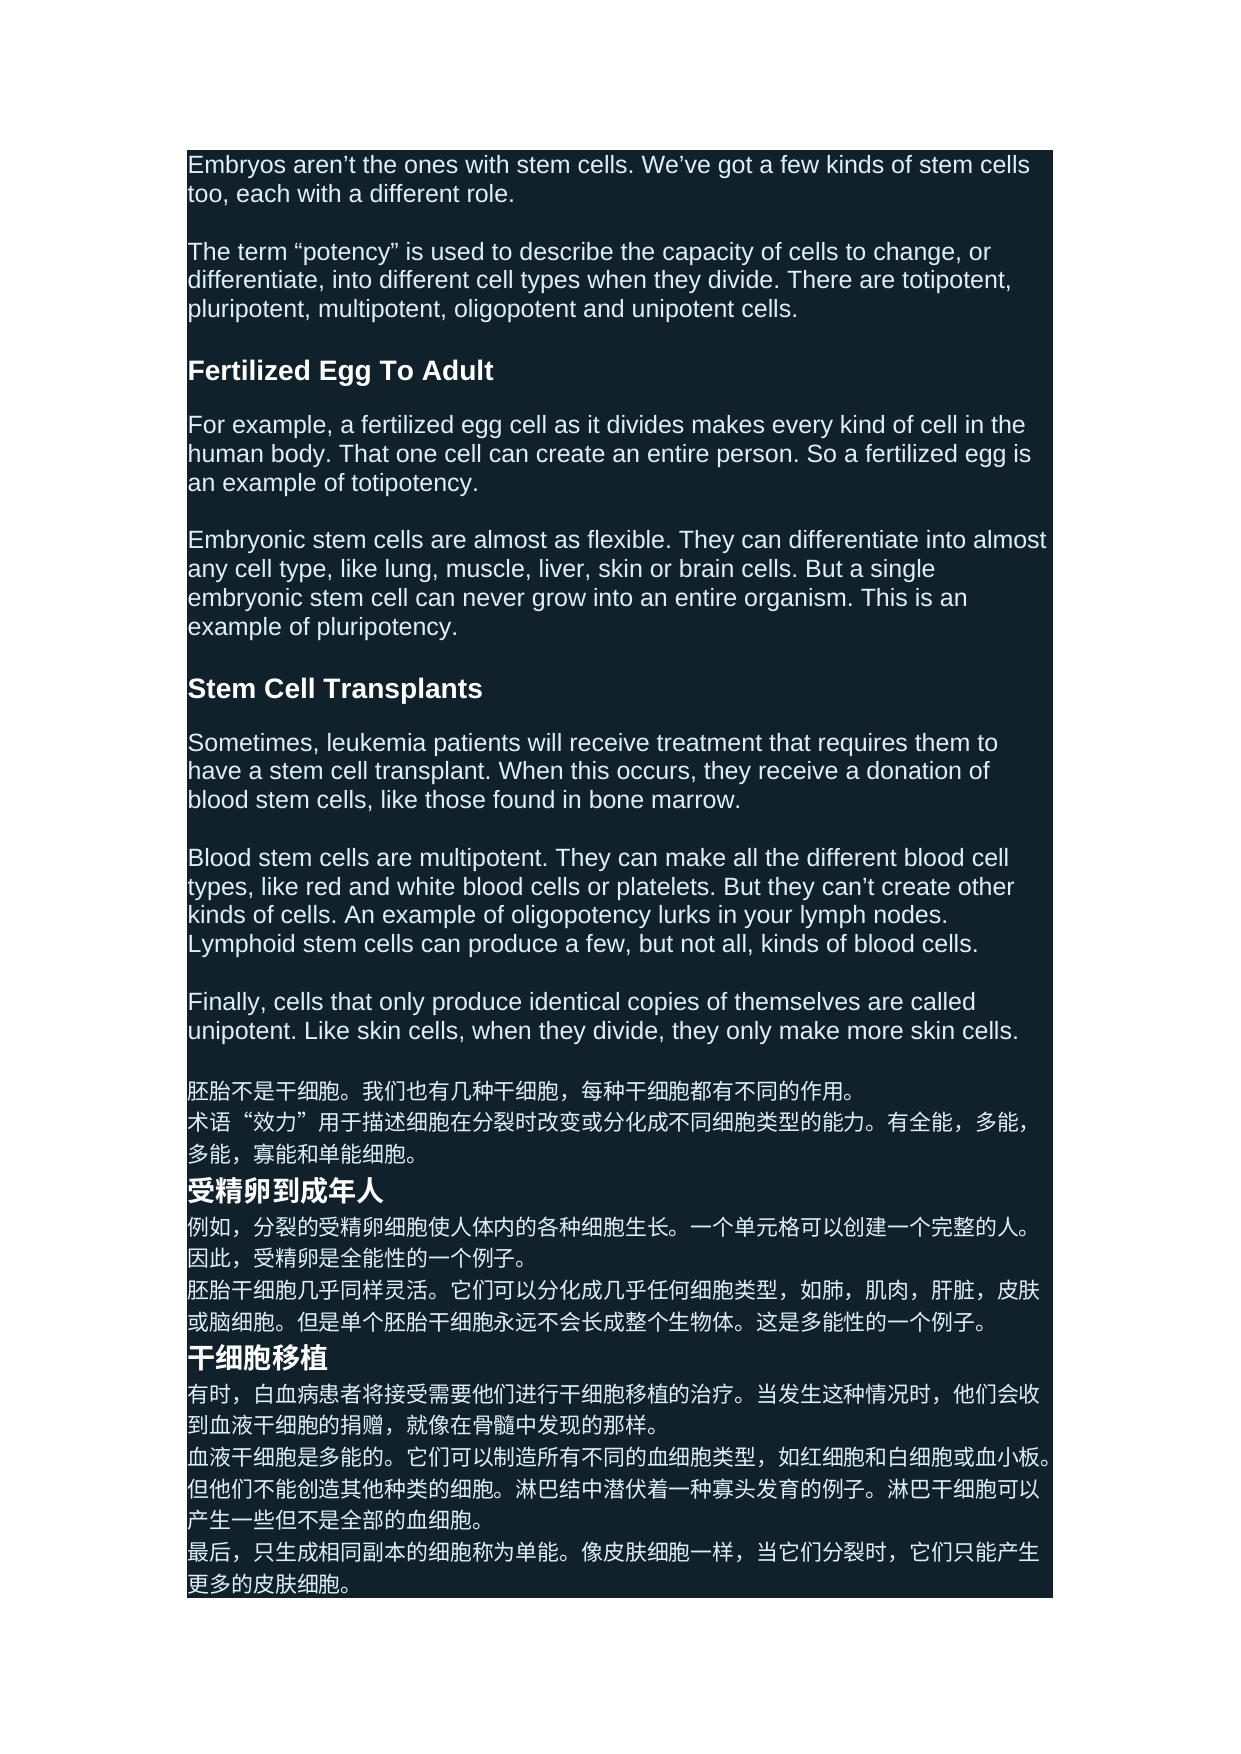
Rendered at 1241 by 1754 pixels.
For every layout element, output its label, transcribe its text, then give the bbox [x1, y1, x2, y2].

subtitle 干细胞移植 [187, 1336, 1053, 1377]
text Embryonic stem cells are almost as flexible. They can differentiate into almost any cell type, like lung, muscle, liver, skin or brain cells. But a single embryonic stem cell can never grow into an entire organism. This is an example of pluripotency. [187, 525, 1053, 640]
text 血液干细胞是多能的。它们可以制造所有不同的血细胞类型，如红细胞和白细胞或血小板。但他们不能创造其他种类的细胞。淋巴结中潜伏着一种寡头发育的例子。淋巴干细胞可以产生一些但不是全部的血细胞。 [187, 1440, 1053, 1535]
text 有时，白血病患者将接受需要他们进行干细胞移植的治疗。当发生这种情况时，他们会收到血液干细胞的捐赠，就像在骨髓中发现的那样。 [187, 1377, 1053, 1440]
text Stem Cell Transplants [187, 672, 1053, 704]
text For example, a fertilized egg cell as it divides makes every kind of cell in the human body. That one cell can create an entire person. So a fertilized egg is an example of totipotency. [187, 410, 1053, 496]
text Embryos aren’t the ones with stem cells. We’ve got a few kinds of stem cells too, each with a different role. [187, 150, 1053, 207]
text 胚胎干细胞几乎同样灵活。它们可以分化成几乎任何细胞类型，如肺，肌肉，肝脏，皮肤或脑细胞。但是单个胚胎干细胞永远不会长成整个生物体。这是多能性的一个例子。 [187, 1273, 1053, 1336]
subtitle 受精卵到成年人 [187, 1169, 1053, 1209]
text 术语“效力”用于描述细胞在分裂时改变或分化成不同细胞类型的能力。有全能，多能，多能，寡能和单能细胞。 [187, 1105, 1053, 1169]
text The term “potency” is used to describe the capacity of cells to change, or differentiate, into different cell types when they divide. There are totipotent, pluripotent, multipotent, oligopotent and unipotent cells. [187, 237, 1053, 323]
text 例如，分裂的受精卵细胞使人体内的各种细胞生长。一个单元格可以创建一个完整的人。因此，受精卵是全能性的一个例子。 [187, 1209, 1053, 1273]
text Blood stem cells are multipotent. They can make all the different blood cell types, like red and white blood cells or platelets. But they can’t create other kinds of cells. An example of oligopotency lurks in your lymph nodes. Lymphoid stem cells can produce a few, but not all, kinds of blood cells. [187, 843, 1053, 958]
text Sometimes, leukemia patients will receive treatment that requires them to have a stem cell transplant. When this occurs, they receive a donation of blood stem cells, like those found in bone marrow. [187, 727, 1053, 814]
text Finally, cells that only produce identical copies of themselves are called unipotent. Like skin cells, when they divide, they only make more skin cells. [187, 987, 1053, 1044]
text 最后，只生成相同副本的细胞称为单能。像皮肤细胞一样，当它们分裂时，它们只能产生更多的皮肤细胞。 [187, 1535, 1053, 1598]
text 胚胎不是干细胞。我们也有几种干细胞，每种干细胞都有不同的作用。 [187, 1074, 1053, 1105]
text Fertilized Egg To Adult [187, 354, 1053, 387]
